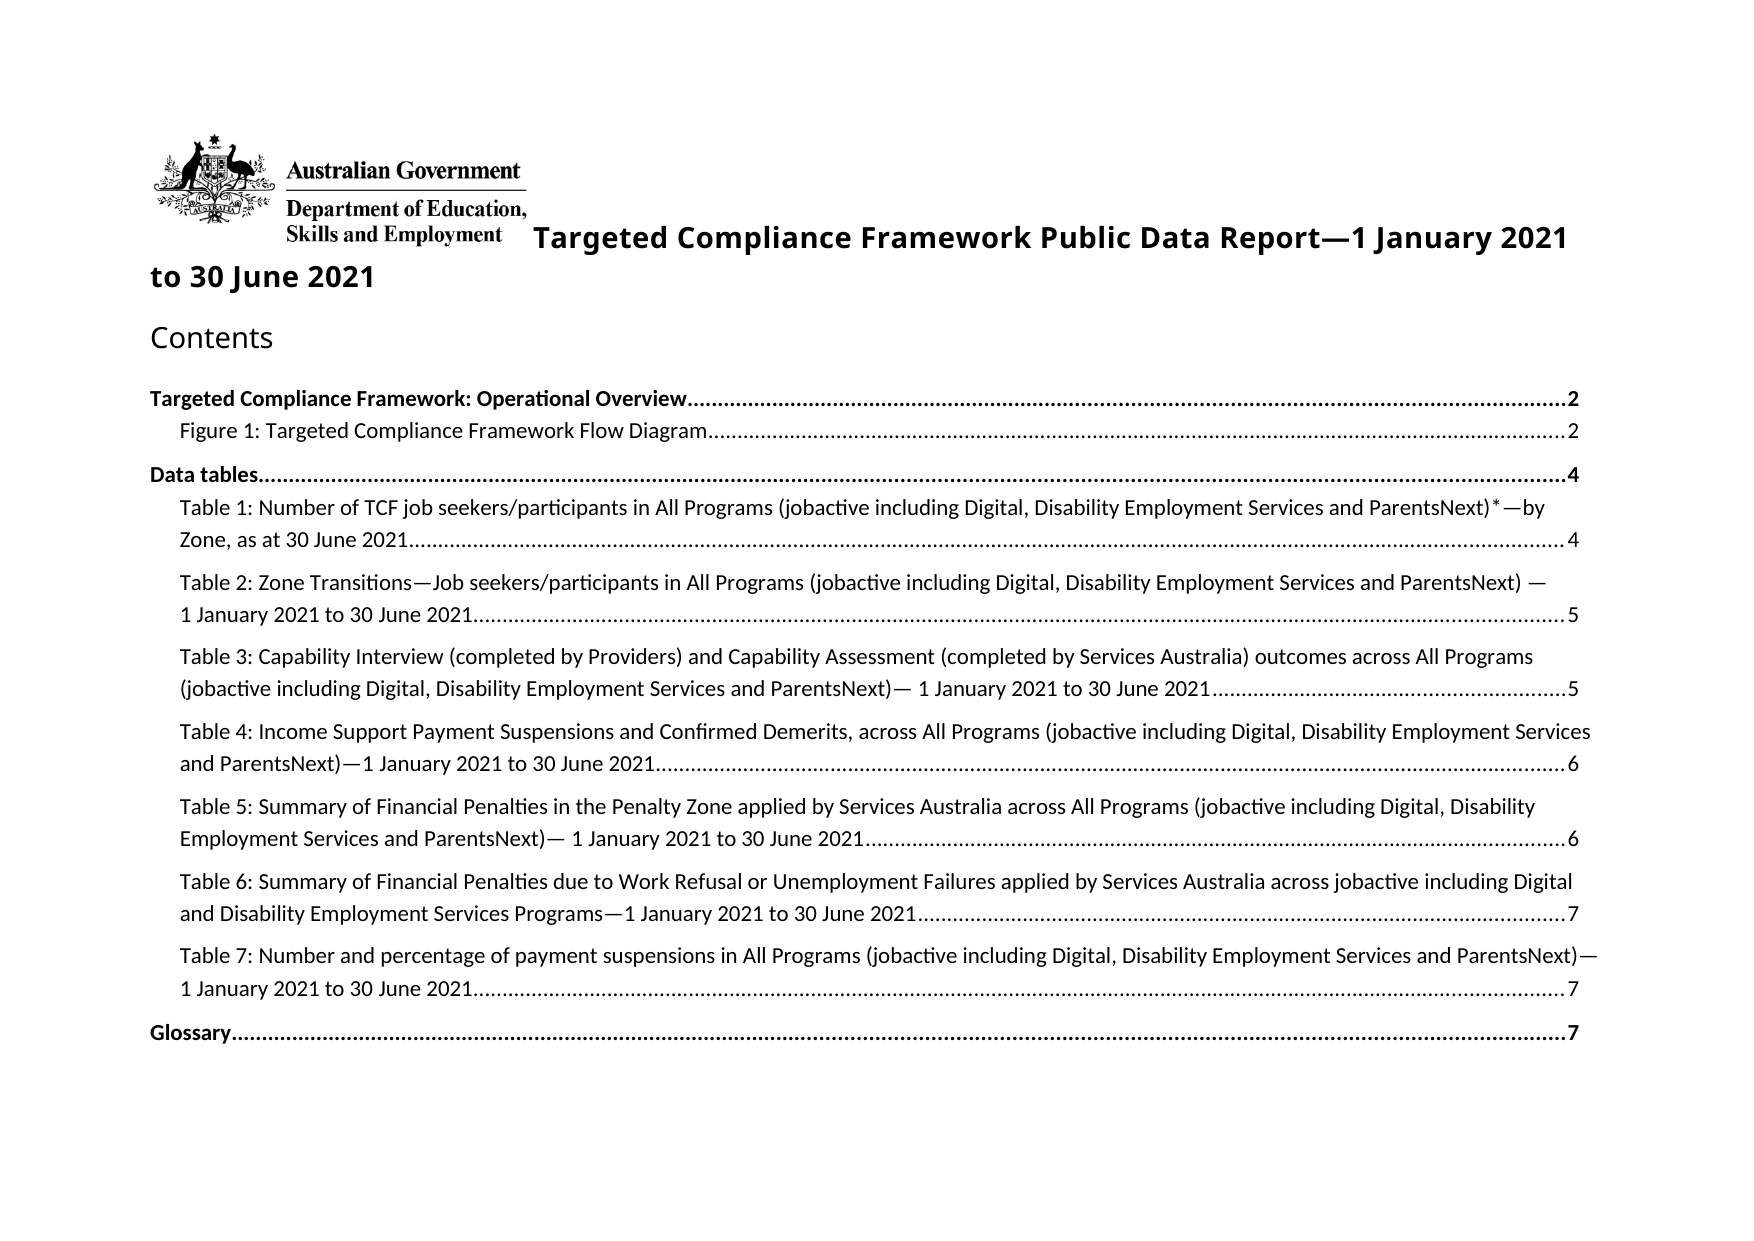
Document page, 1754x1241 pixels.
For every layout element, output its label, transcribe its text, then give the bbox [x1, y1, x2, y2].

picture [150, 131, 533, 249]
title Targeted Compliance Framework Public Data Report—1 January 2021 to 30 June 2021 [150, 131, 1604, 296]
